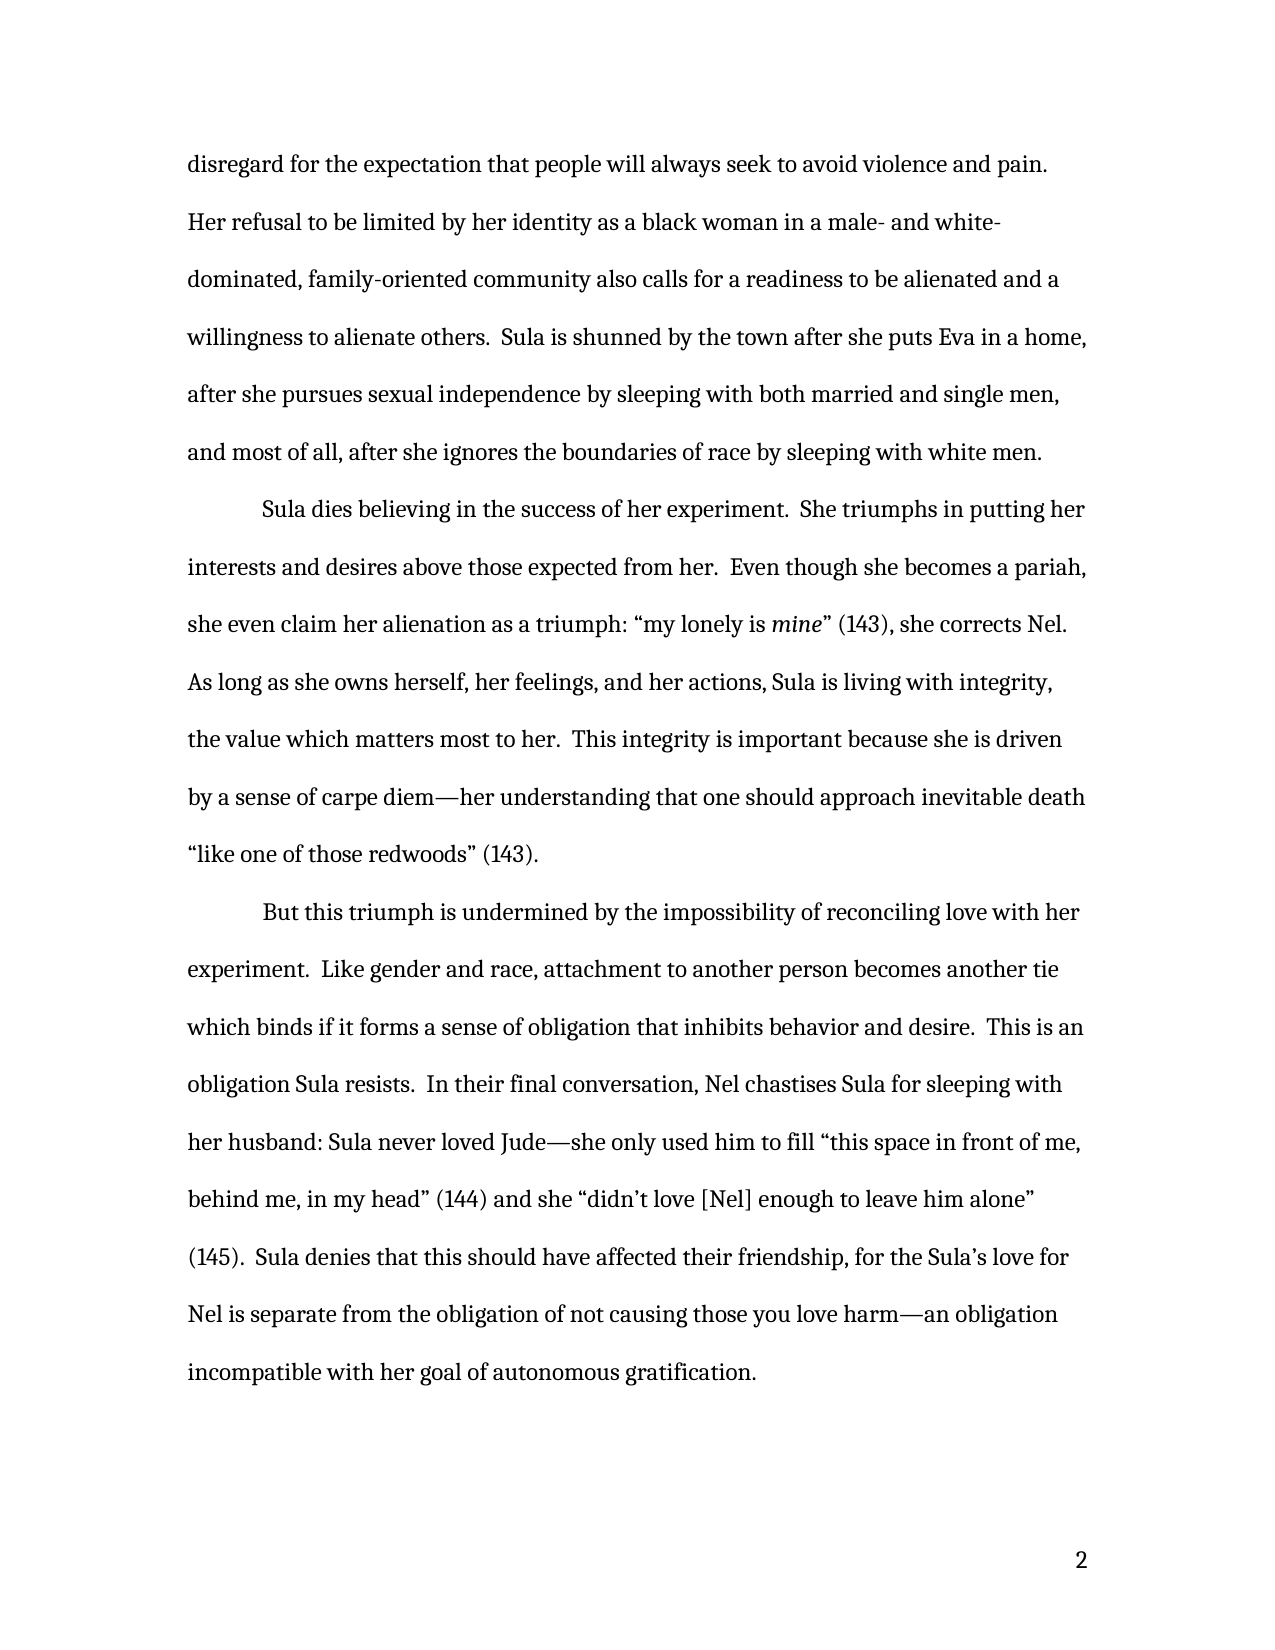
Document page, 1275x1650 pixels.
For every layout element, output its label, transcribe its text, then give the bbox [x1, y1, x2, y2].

text But this triumph is undermined by the impossibility of reconciling love with her experiment. Like gender and race, attachment to another person becomes another tie which binds if it forms a sense of obligation that inhibits behavior and desire. This is an obligation Sula resists. In their final conversation, Nel chastises Sula for sleeping with her husband: Sula never loved Jude—she only used him to fill “this space in front of me, behind me, in my head” (144) and she “didn’t love [Nel] enough to leave him alone” (145). Sula denies that this should have affected their friendship, for the Sula’s love for Nel is separate from the obligation of not causing those you love harm—an obligation incompatible with her goal of autonomous gratification. [187, 897, 1087, 1386]
text Sula dies believing in the success of her experiment. She triumphs in putting her interests and desires above those expected from her. Even though she becomes a pariah, she even claim her alienation as a triumph: “my lonely is mine” (143), she corrects Nel. As long as she owns herself, her feelings, and her actions, Sula is living with integrity, the value which matters most to her. This integrity is important because she is driven by a sense of carpe diem—her understanding that one should approach inevitable death “like one of those redwoods” (143). [187, 495, 1087, 869]
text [187, 150, 1087, 466]
